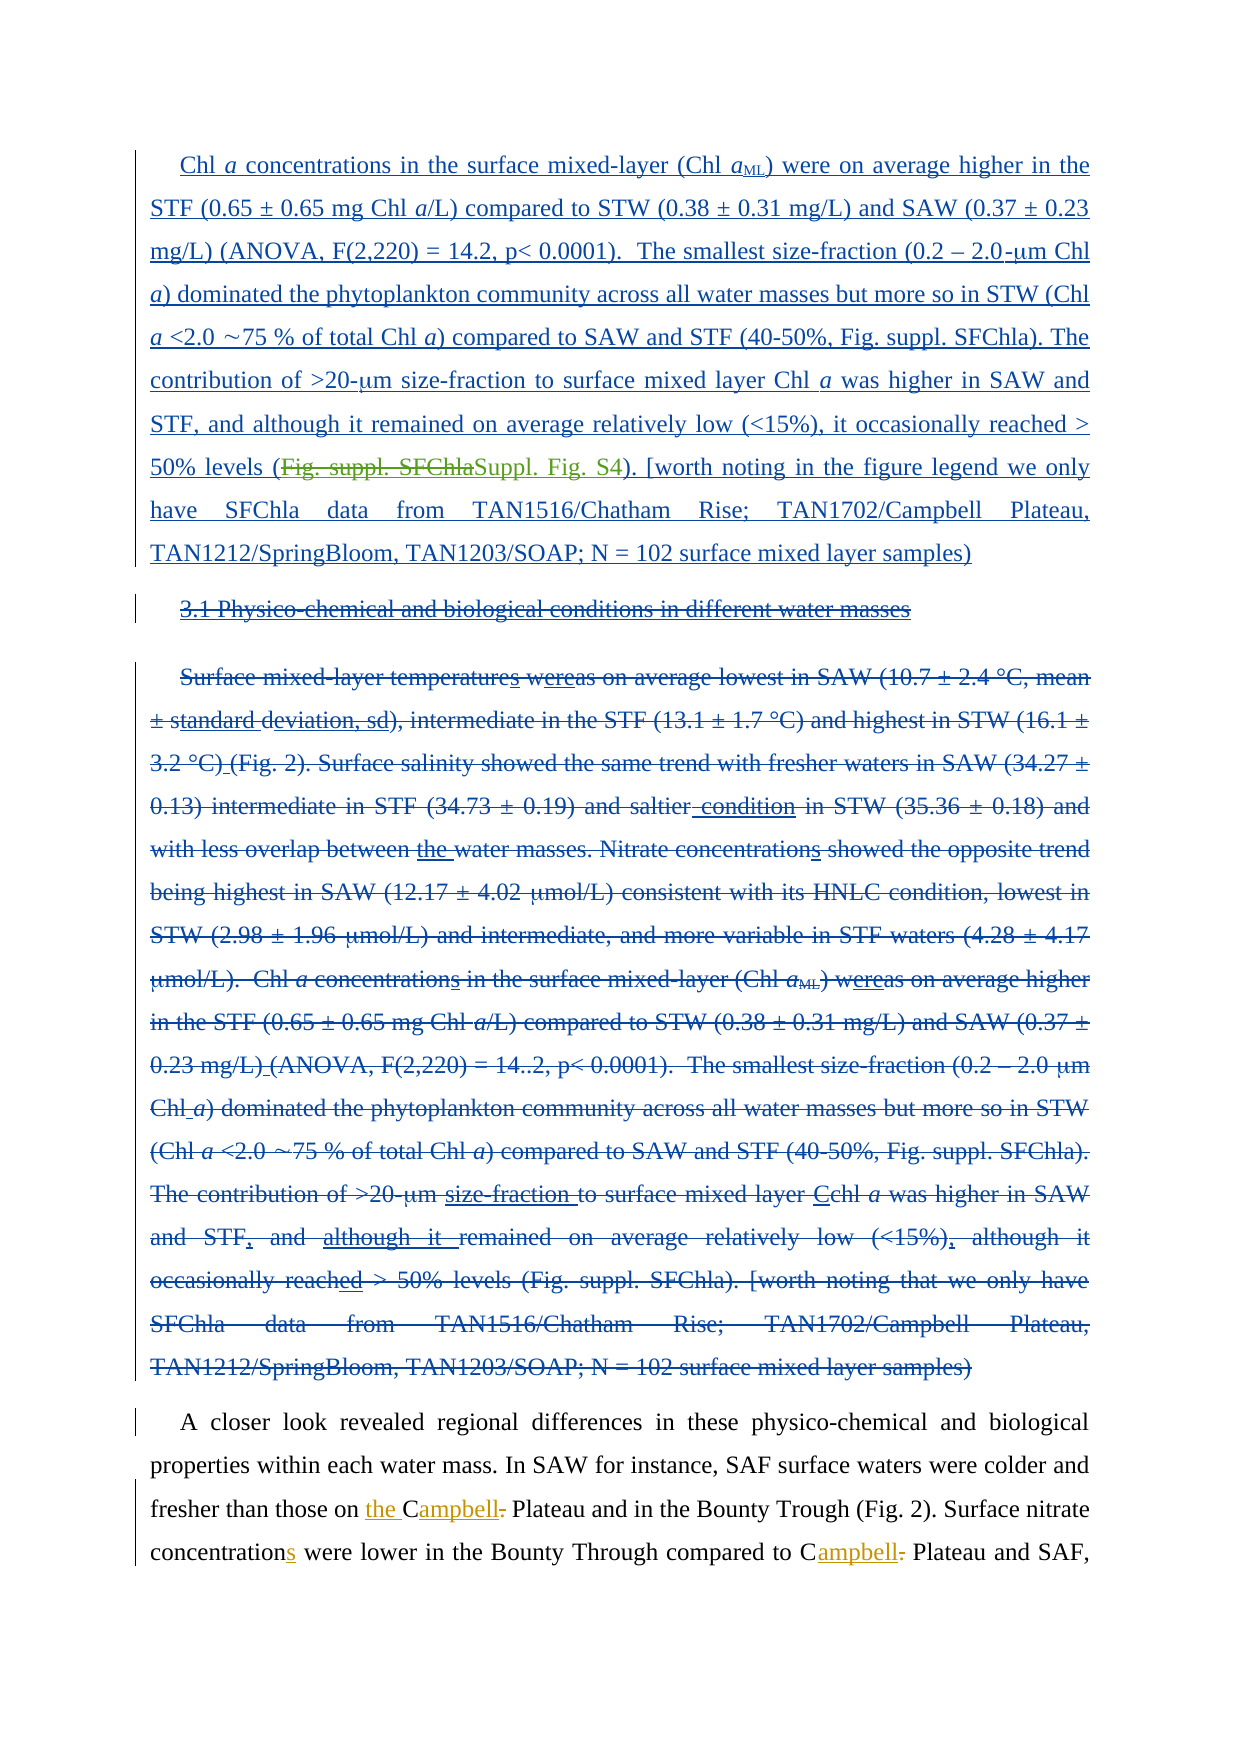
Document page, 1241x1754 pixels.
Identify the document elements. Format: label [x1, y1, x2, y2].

text [150, 1407, 1090, 1566]
